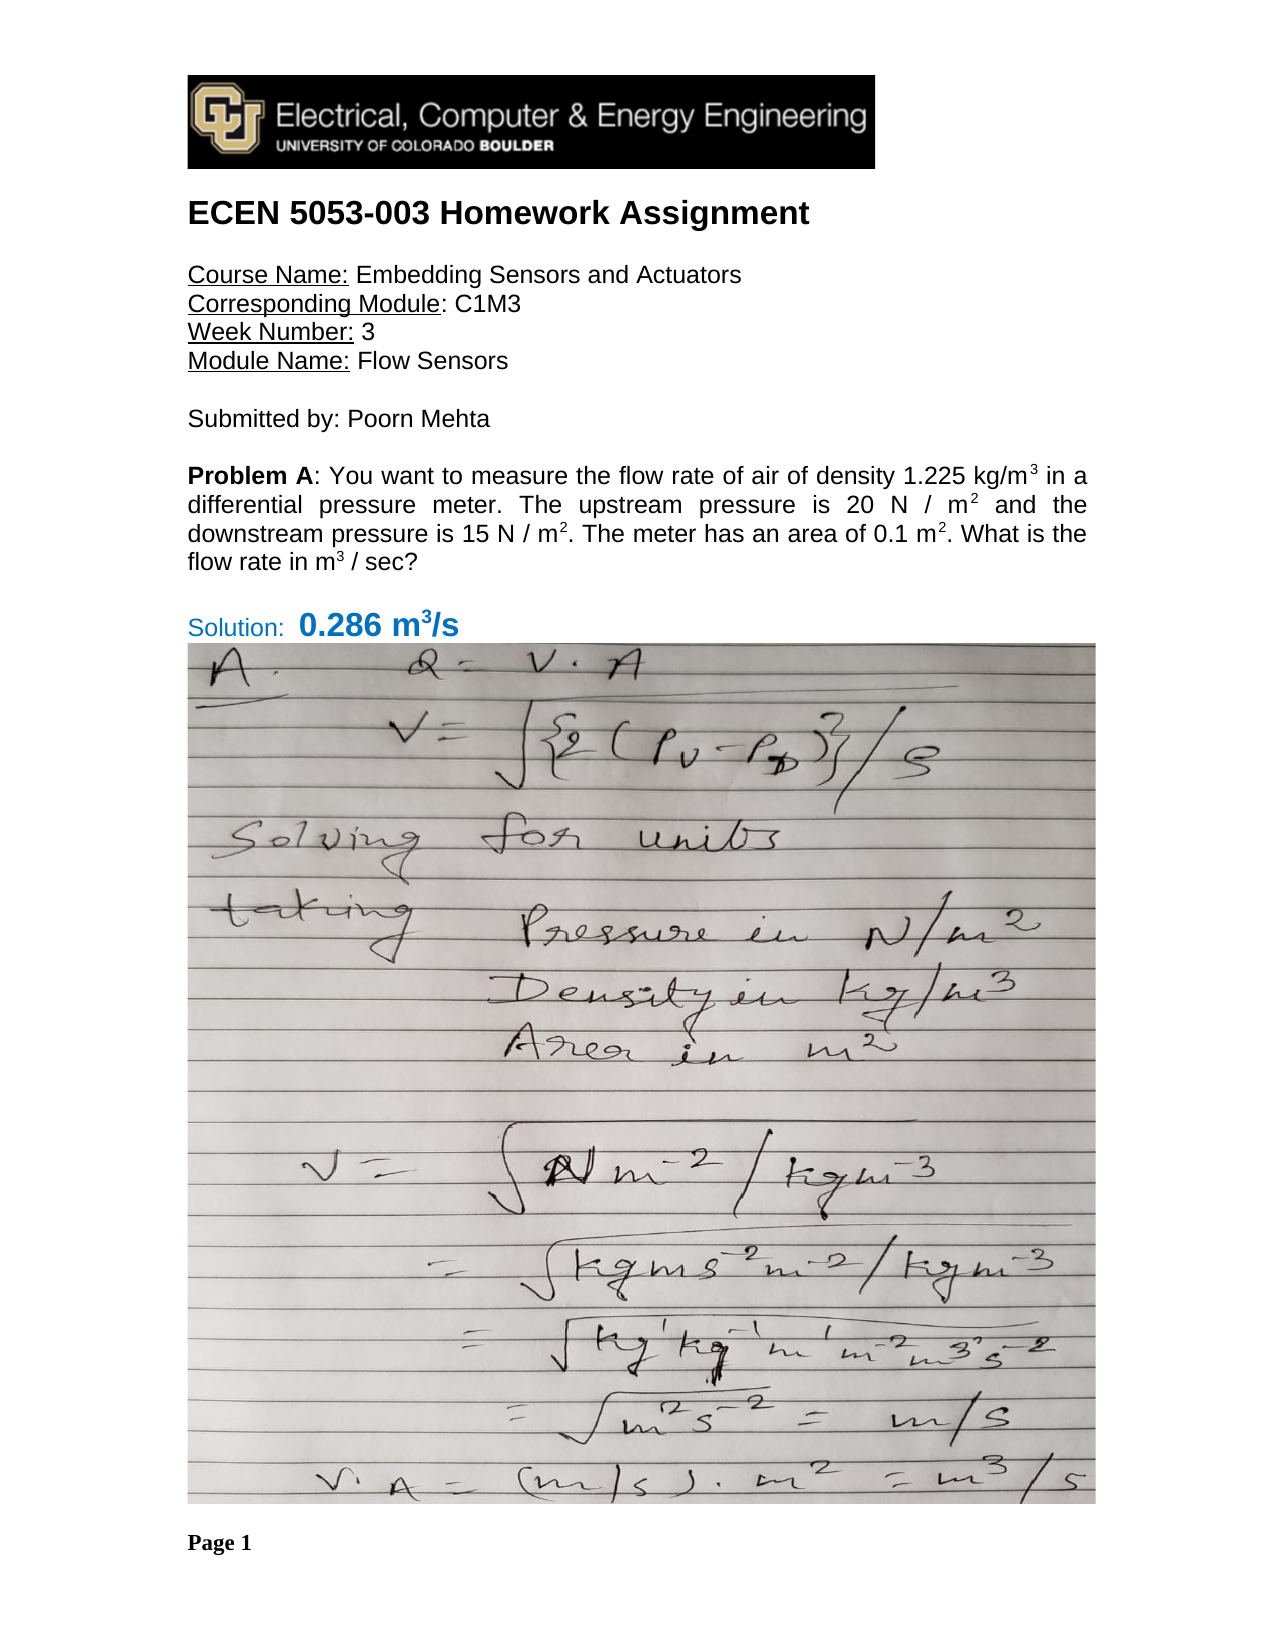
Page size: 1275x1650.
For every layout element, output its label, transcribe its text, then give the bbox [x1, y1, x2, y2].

list Solution: 0.286 m3/s [187, 605, 1087, 643]
text Week Number: 3 [187, 317, 1087, 346]
text ECEN 5053-003 Homework Assignment [187, 193, 1087, 231]
text Course Name: Embedding Sensors and Actuators [187, 260, 1087, 289]
list Problem A: You want to measure the flow rate of air of density 1.225 kg/m3 in a differential pressure meter. The upstream pressure is 20 N / m2 and the downstream pressure is 15 N / m2. The meter has an area of 0.1 m2. What is the flow rate in m3 / sec? [187, 461, 1087, 576]
picture [187, 643, 1096, 1504]
picture [187, 75, 876, 169]
text Submitted by: Poorn Mehta [187, 404, 1087, 432]
text Corresponding Module: C1M3 [187, 289, 1087, 317]
text Module Name: Flow Sensors [187, 346, 1087, 375]
